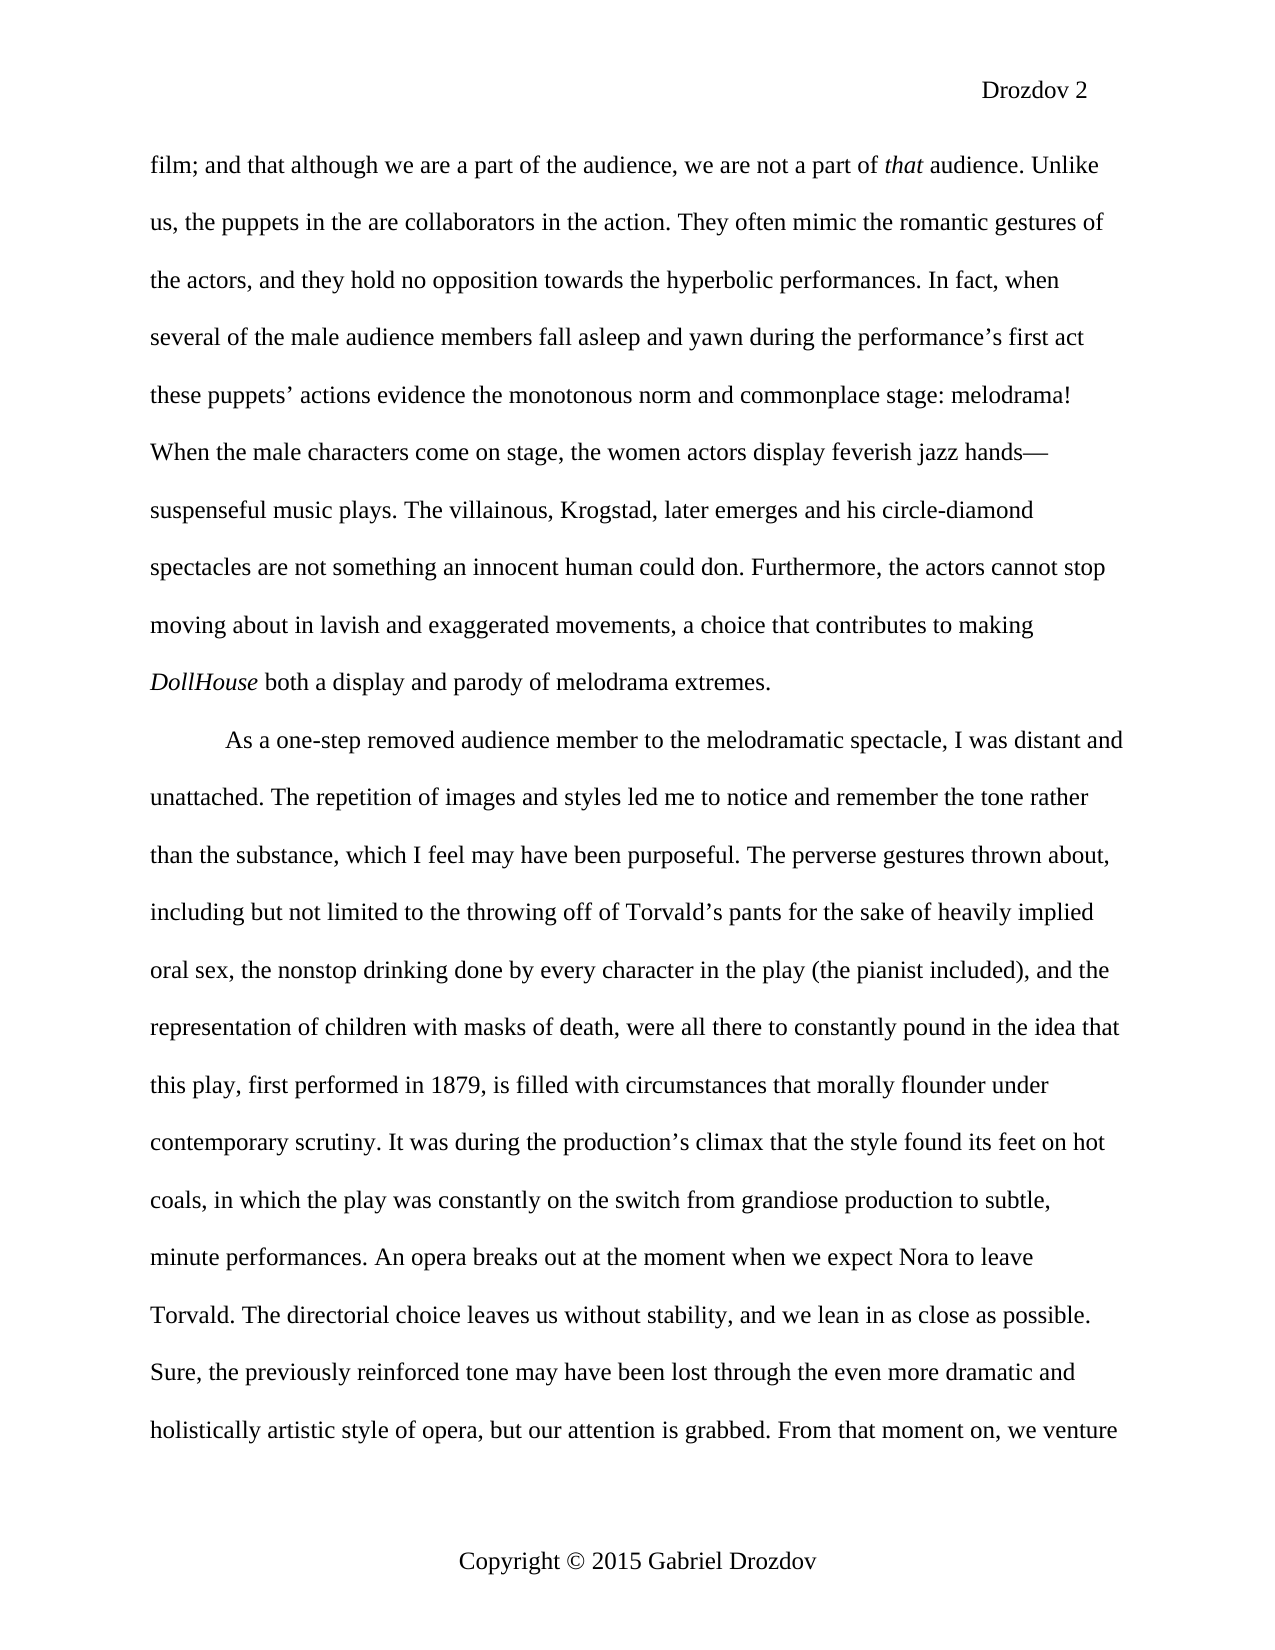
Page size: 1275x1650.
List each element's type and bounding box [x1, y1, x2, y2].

text [150, 150, 1125, 696]
text [150, 725, 1125, 1444]
